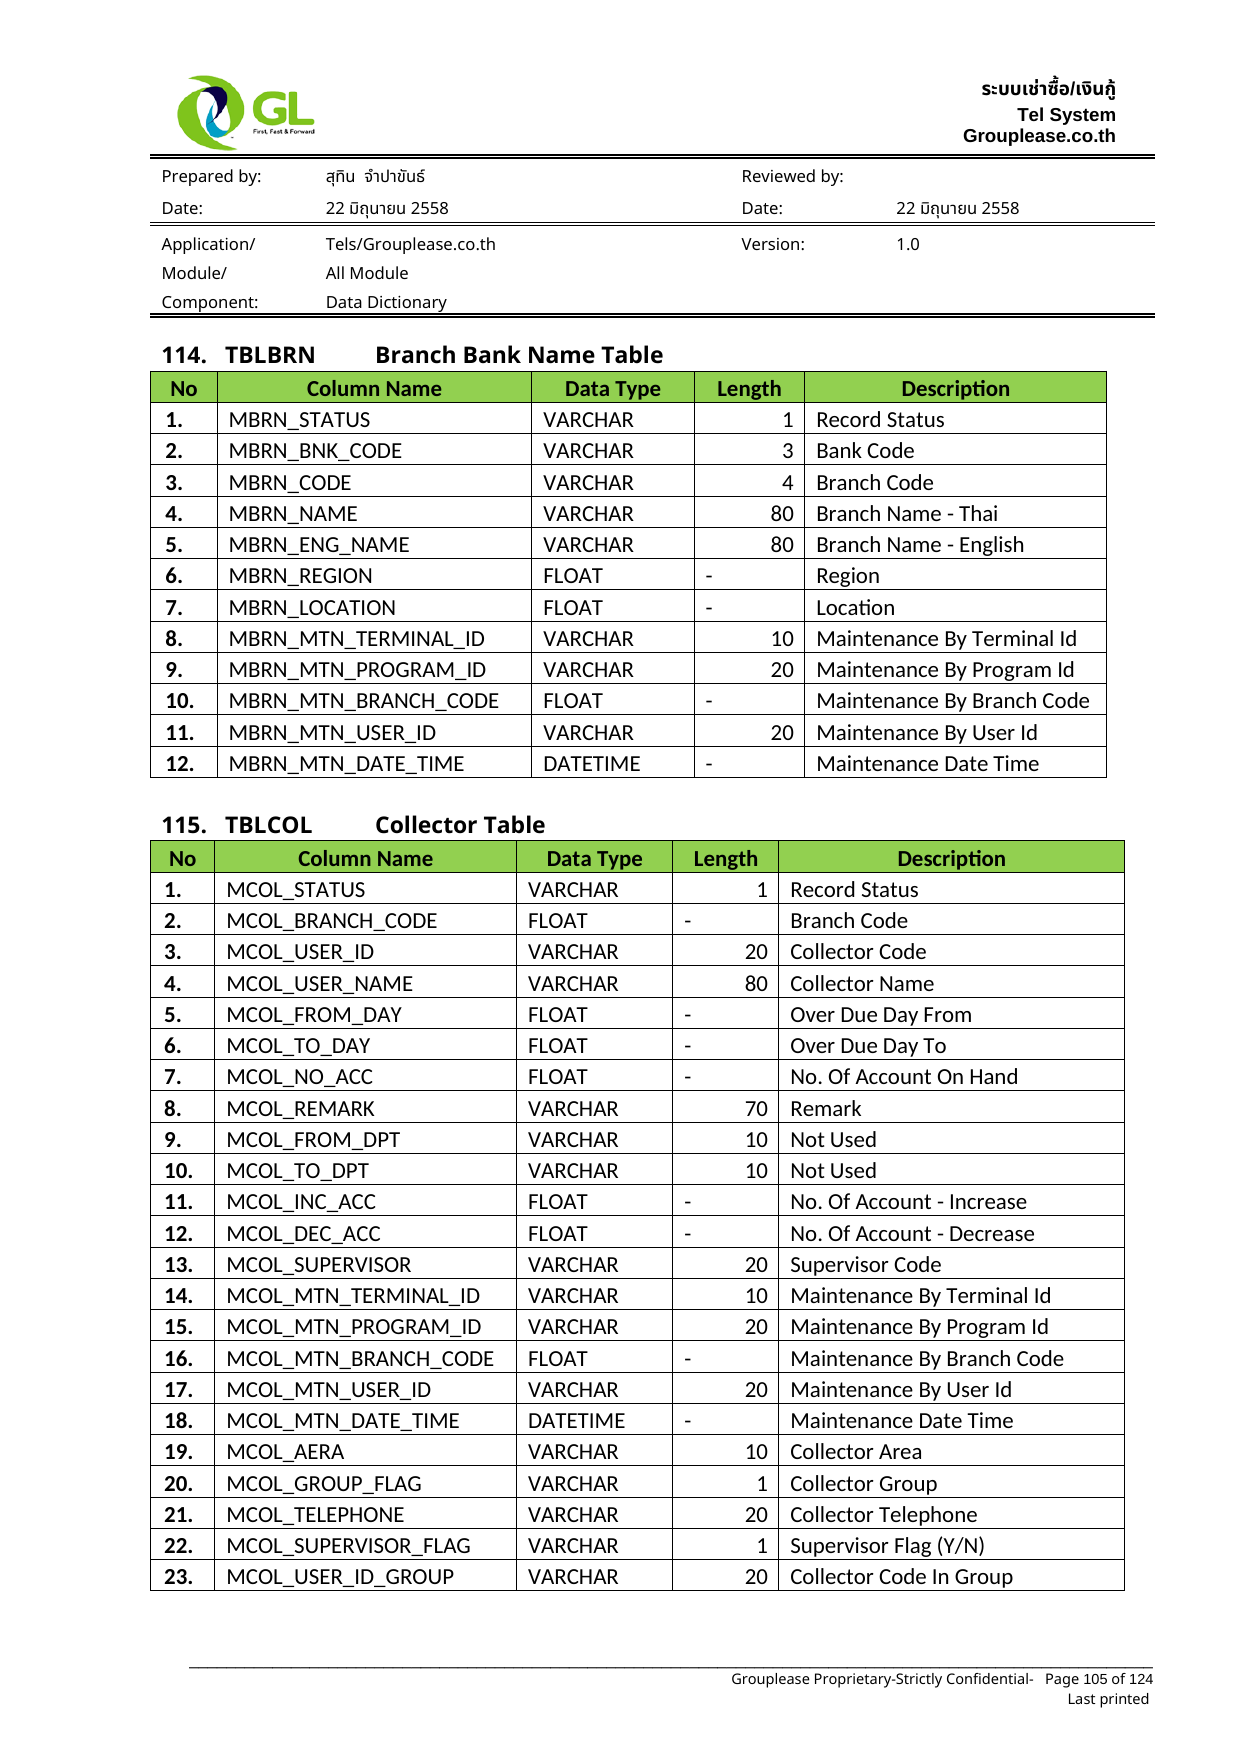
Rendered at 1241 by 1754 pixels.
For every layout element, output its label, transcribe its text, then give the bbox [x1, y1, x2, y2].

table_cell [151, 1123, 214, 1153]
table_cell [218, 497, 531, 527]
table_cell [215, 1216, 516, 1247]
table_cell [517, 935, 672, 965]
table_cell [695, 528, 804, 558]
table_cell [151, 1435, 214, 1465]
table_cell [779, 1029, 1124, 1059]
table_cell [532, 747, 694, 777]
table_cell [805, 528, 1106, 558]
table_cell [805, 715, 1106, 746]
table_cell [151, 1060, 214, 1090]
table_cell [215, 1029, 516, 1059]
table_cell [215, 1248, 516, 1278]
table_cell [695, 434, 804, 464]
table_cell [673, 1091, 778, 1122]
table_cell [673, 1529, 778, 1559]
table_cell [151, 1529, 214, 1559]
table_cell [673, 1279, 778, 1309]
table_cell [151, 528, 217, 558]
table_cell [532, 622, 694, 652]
list TBLBRN Branch Bank Name Table [161, 339, 1153, 371]
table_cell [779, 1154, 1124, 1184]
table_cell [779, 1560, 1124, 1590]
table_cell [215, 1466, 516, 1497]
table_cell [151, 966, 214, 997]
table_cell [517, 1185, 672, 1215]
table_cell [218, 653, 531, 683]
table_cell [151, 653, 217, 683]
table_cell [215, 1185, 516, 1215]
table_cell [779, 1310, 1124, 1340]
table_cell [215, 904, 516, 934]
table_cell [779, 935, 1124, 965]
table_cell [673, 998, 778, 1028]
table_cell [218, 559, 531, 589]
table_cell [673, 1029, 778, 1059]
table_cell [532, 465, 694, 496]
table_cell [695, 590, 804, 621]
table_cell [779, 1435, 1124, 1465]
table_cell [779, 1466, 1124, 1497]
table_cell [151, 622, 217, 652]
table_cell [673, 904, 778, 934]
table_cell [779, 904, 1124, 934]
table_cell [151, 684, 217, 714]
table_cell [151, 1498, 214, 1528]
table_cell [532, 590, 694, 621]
list TBLCOL Collector Table [161, 809, 1153, 840]
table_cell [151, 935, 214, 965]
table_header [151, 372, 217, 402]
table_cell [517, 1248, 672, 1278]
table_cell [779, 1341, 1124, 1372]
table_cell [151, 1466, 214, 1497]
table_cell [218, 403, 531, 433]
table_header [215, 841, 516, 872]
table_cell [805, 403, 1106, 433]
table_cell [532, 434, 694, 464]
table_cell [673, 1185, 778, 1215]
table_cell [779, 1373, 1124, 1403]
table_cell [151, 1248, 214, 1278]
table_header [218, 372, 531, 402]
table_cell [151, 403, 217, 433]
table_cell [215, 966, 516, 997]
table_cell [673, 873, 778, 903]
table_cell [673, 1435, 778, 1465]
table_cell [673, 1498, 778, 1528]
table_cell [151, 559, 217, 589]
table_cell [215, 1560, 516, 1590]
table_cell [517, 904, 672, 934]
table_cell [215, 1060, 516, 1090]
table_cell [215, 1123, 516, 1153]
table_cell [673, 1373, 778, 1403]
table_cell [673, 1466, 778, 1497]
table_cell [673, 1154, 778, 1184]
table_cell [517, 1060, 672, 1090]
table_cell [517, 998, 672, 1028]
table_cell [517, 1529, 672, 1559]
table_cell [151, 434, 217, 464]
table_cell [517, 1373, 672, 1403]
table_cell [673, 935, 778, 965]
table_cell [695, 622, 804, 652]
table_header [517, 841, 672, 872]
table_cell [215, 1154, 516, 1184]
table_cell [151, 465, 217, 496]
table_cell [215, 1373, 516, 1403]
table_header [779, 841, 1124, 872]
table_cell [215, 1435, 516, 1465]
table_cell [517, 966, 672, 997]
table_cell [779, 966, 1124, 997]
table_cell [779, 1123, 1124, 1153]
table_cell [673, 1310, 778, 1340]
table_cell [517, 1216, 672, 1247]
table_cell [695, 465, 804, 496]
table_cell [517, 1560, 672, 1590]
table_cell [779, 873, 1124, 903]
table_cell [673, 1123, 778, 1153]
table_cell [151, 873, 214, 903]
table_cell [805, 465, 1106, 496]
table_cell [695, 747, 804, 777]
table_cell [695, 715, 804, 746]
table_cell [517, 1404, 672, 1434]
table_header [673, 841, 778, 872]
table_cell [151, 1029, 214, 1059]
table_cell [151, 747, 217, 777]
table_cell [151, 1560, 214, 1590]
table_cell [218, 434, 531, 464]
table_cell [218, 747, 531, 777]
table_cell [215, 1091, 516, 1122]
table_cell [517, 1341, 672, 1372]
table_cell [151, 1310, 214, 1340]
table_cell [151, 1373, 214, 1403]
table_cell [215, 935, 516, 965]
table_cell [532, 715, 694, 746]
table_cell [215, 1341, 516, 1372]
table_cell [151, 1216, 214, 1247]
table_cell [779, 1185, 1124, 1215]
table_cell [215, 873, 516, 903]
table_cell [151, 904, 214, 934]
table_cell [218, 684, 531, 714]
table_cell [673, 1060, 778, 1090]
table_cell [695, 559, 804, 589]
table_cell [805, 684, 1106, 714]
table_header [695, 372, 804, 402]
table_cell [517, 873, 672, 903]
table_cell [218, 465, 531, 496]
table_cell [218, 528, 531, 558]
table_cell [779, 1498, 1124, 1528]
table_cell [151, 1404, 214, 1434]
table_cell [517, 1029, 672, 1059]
picture [161, 75, 323, 154]
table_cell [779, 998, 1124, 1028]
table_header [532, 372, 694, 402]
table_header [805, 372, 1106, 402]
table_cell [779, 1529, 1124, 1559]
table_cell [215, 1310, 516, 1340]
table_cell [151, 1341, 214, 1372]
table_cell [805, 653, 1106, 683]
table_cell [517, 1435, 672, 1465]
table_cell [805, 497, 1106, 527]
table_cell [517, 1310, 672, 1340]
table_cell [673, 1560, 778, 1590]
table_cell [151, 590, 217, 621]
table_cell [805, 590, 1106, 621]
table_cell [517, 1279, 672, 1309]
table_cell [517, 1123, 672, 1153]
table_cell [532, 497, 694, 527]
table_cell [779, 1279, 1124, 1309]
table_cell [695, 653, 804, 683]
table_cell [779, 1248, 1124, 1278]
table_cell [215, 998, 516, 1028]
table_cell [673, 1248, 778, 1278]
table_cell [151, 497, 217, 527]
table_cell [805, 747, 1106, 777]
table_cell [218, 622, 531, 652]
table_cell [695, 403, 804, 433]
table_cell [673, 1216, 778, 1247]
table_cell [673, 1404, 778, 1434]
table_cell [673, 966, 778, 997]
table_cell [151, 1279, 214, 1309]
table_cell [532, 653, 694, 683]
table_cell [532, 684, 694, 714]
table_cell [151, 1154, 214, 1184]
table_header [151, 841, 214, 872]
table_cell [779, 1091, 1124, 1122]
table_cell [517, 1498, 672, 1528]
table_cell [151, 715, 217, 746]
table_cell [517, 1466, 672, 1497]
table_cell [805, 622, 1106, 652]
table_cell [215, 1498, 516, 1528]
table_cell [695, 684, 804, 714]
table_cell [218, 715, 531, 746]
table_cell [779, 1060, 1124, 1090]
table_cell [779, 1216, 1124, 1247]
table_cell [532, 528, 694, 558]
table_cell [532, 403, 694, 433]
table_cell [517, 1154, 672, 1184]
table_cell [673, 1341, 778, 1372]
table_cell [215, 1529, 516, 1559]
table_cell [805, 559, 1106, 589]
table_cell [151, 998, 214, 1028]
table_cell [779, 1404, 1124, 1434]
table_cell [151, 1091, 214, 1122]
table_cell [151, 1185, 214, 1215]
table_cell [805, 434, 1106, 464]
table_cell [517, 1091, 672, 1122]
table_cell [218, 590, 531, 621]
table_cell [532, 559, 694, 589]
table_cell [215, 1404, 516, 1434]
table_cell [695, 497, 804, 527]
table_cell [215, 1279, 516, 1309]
